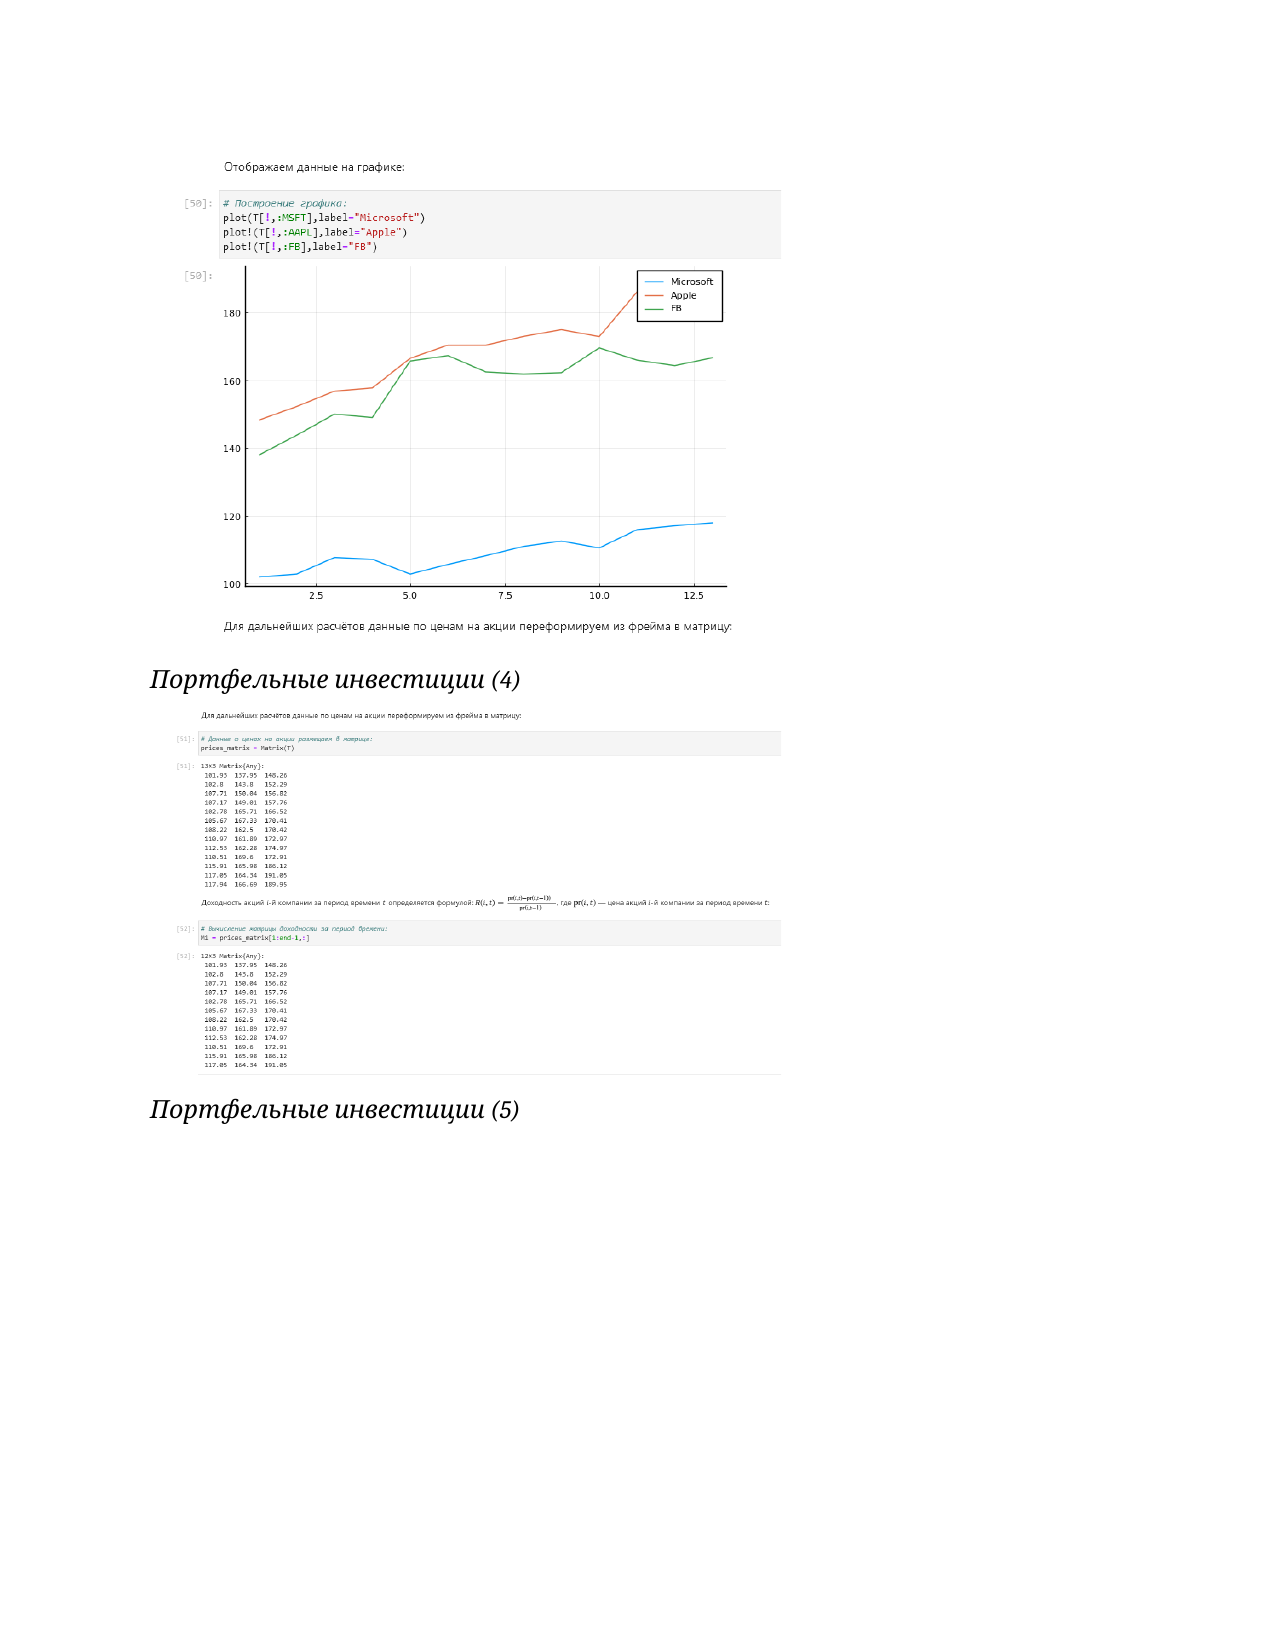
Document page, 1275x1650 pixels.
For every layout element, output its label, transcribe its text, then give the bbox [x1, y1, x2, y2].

picture [168, 707, 782, 1075]
text Портфельные инвестиции (5) [150, 1096, 1125, 1124]
picture [168, 150, 782, 646]
text Портфельные инвестиции (4) [150, 666, 1125, 695]
